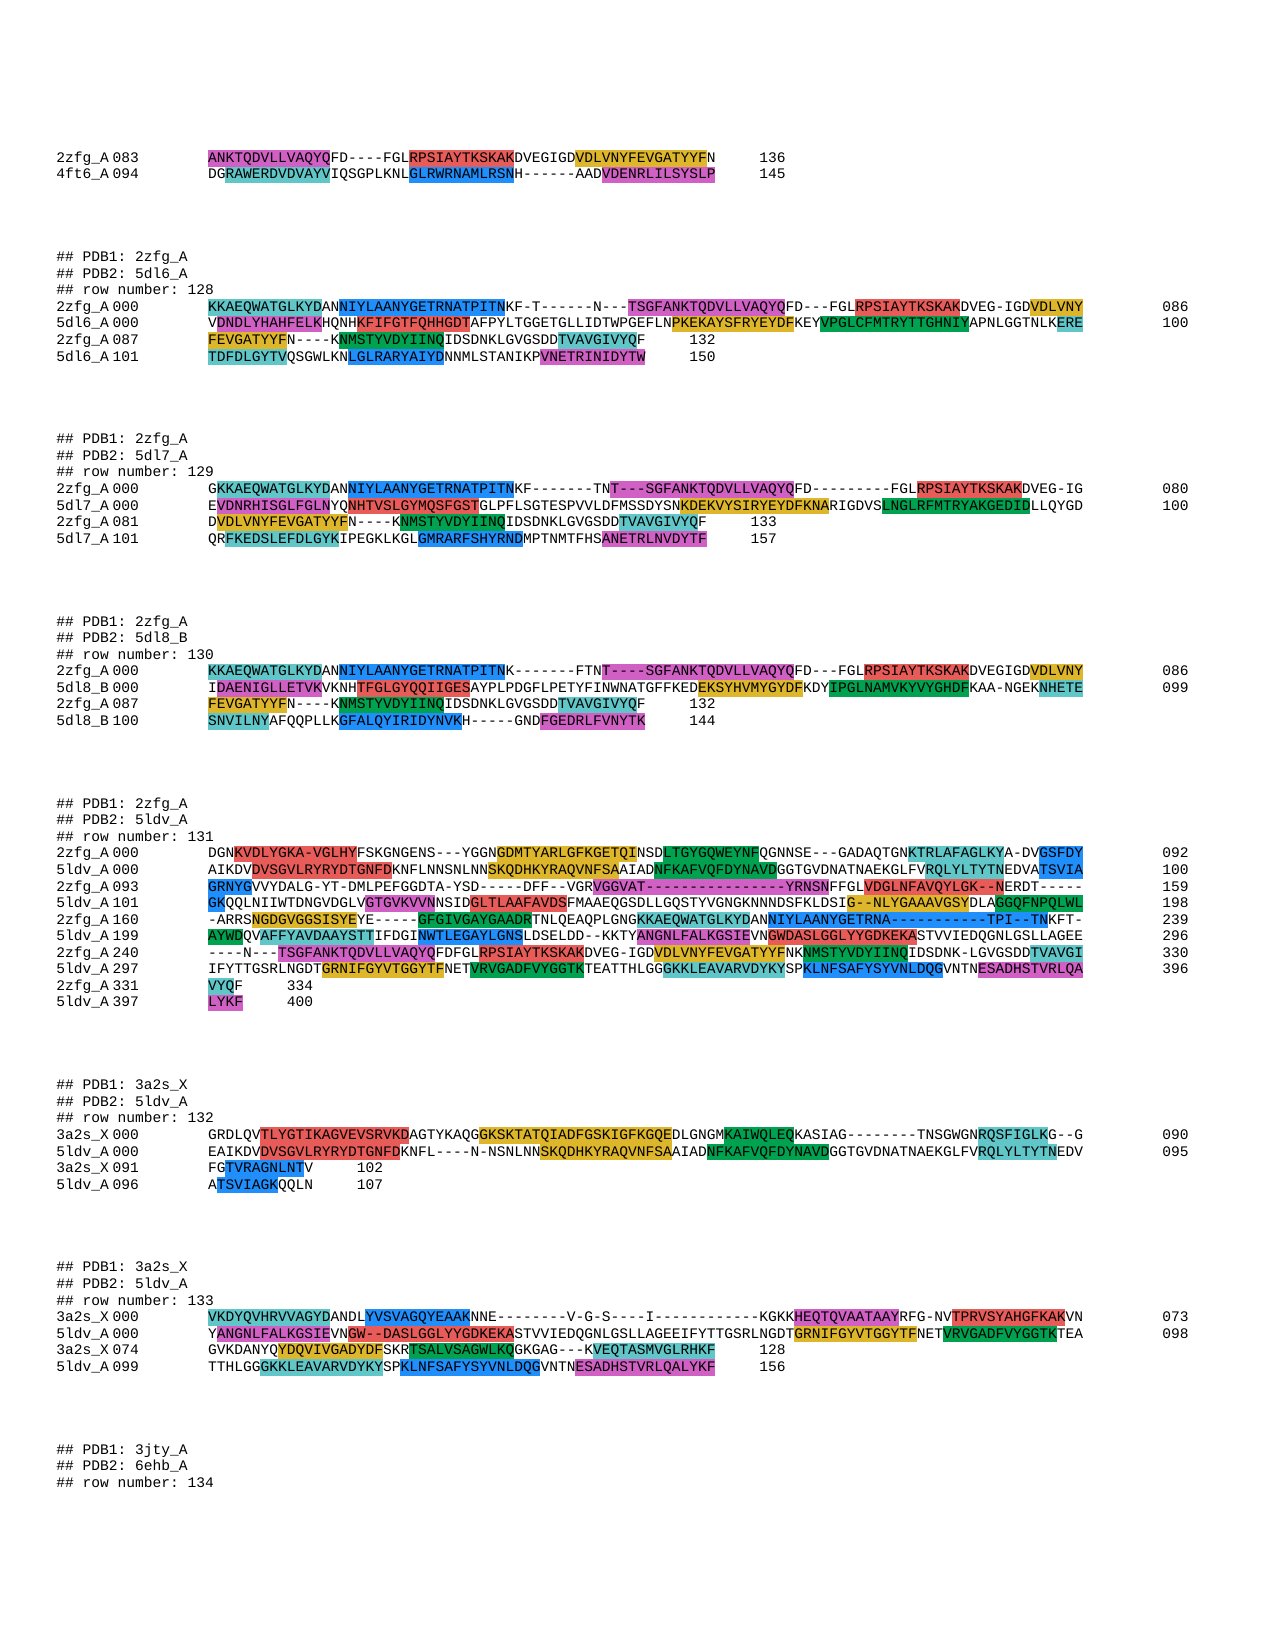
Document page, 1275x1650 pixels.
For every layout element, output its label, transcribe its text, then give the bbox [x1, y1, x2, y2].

text ## PDB1: 2zfg_A [56, 796, 1256, 812]
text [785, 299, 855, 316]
text ## PDB1: 3a2s_X [56, 1260, 1256, 1276]
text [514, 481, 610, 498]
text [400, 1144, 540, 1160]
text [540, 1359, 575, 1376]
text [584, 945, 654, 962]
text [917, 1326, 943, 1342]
text 3a2s_X 074 GVKDANYQYDQVIVGADYDFSKRTSALVSAGWLKQGKGAG---KVEQTASMVGLRHKF 128 [56, 1342, 1256, 1359]
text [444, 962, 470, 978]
text ## PDB2: 5dl7_A [56, 448, 1256, 465]
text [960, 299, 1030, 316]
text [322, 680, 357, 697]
text ## PDB2: 5dl6_A [56, 266, 1256, 282]
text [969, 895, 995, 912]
text ## PDB2: 5ldv_A [56, 1276, 1256, 1293]
text ## row number: 129 [56, 465, 1256, 481]
text ## PDB1: 3a2s_X [56, 1077, 1256, 1094]
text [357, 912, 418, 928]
text 2zfg_A 087 FEVGATYYFN----KNMSTYVDYIINQIDSDNKLGVGSDDTVAVGIVYQF 132 [637, 332, 1256, 349]
text ## row number: 134 [56, 1475, 1256, 1492]
text 5dl8_B 100 SNVILNYAFQQPLLKGFALQYIRIDYNVKH-----GNDFGEDRLFVNYTK 144 [645, 713, 1256, 730]
text 5dl6_A 101 TDFDLGYTVQSGWLKNLGLRARYAIYDNNMLSTANIKPVNETRINIDYTW 150 [645, 349, 1256, 365]
text ## PDB1: 2zfg_A [56, 432, 1256, 448]
text 5ldv_A 397 LYKF 400 [243, 995, 1256, 1011]
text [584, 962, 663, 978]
text ## row number: 132 [56, 1111, 1256, 1127]
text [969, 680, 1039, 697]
text 2zfg_A 000 KKAEQWATGLKYDANNIYLAANYGETRNATPITNK-------FTNT----SGFANKTQDVLLVAQYQFD---FGLRPSIAYTKSKAKDVEGIGDVDLVNY 086 [56, 663, 1256, 680]
text ## PDB2: 5ldv_A [56, 812, 1256, 829]
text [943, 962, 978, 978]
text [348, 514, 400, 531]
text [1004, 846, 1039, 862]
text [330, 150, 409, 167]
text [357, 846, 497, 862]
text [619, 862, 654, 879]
text 3a2s_X 091 FGTVRAGNLNTV 102 [56, 1160, 225, 1177]
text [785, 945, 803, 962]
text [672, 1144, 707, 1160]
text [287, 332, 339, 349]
text ## PDB2: 6ehb_A [56, 1458, 1256, 1475]
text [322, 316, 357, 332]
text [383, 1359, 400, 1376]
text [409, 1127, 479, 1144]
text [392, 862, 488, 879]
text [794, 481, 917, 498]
text ## row number: 131 [56, 829, 1256, 846]
text ## row number: 133 [56, 1293, 1256, 1309]
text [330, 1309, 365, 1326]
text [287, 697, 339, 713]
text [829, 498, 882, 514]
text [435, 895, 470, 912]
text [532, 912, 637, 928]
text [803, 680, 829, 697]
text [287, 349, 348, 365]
text 5dl7_A 101 QRFKEDSLEFDLGYKIPEGKLKGLGMRARFSHYRNDMPTNMTFHSANETRLNVDYTF 157 [707, 531, 1256, 547]
text ## PDB1: 3jty_A [56, 1442, 1256, 1458]
text 5ldv_A 397 LYKF 400 [56, 995, 208, 1011]
text 4ft6_A 094 DGRAWERDVDVAYVIQSGPLKNLGLRWRNAMLRSNH------AADVDENRLILSYSLP 145 [715, 167, 1256, 183]
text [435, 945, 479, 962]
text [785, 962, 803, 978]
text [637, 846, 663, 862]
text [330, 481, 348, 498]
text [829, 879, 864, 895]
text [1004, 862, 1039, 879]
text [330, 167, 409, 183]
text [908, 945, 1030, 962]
text ## row number: 130 [56, 647, 1256, 663]
text 2zfg_A 081 DVDLVNYFEVGATYYFN----KNMSTYVDYIINQIDSDNKLGVGSDDTVAVGIVYQF 133 [698, 514, 1256, 531]
text ## PDB1: 2zfg_A [56, 614, 1256, 630]
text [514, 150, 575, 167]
text 5ldv_A 199 AYWDQVAFFYAVDAAYSTTIFDGINWTLEGAYLGNSLDSELDD--KKTYANGNLFALKGSIEVNGWDASLGGLYYGDKEKASTVVIEDQGNLGSLLAGEE 296 [56, 928, 1256, 945]
text 5ldv_A 096 ATSVIAGKQQLN 107 [278, 1177, 1256, 1193]
text 2zfg_A 331 VYQF 334 [56, 978, 208, 995]
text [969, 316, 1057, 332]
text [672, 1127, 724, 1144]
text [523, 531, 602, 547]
text 2zfg_A 087 FEVGATYYFN----KNMSTYVDYIINQIDSDNKLGVGSDDTVAVGIVYQF 132 [637, 697, 1256, 713]
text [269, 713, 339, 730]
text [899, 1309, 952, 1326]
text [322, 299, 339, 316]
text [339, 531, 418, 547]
text 5ldv_A 096 ATSVIAGKQQLN 107 [56, 1177, 217, 1193]
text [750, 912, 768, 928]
text 2zfg_A 331 VYQF 334 [234, 978, 1256, 995]
text 3a2s_X 091 FGTVRAGNLNTV 102 [304, 1160, 1256, 1177]
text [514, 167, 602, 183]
text ## PDB1: 2zfg_A [56, 249, 1256, 266]
text ## row number: 128 [56, 282, 1256, 299]
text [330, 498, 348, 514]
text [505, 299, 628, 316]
text ## PDB2: 5ldv_A [56, 1094, 1256, 1111]
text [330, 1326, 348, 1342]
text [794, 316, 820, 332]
text 5ldv_A 099 TTHLGGGKKLEAVARVDYKYSPKLNFSAFYSYVNLDQGVNTNESADHSTVRLQALYKF 156 [715, 1359, 1256, 1376]
text ## PDB2: 5dl8_B [56, 630, 1256, 647]
text 2zfg_A 083 ANKTQDVLLVAQYQFD----FGLRPSIAYTKSKAKDVEGIGDVDLVNYFEVGATYYFN 136 [707, 150, 1256, 167]
